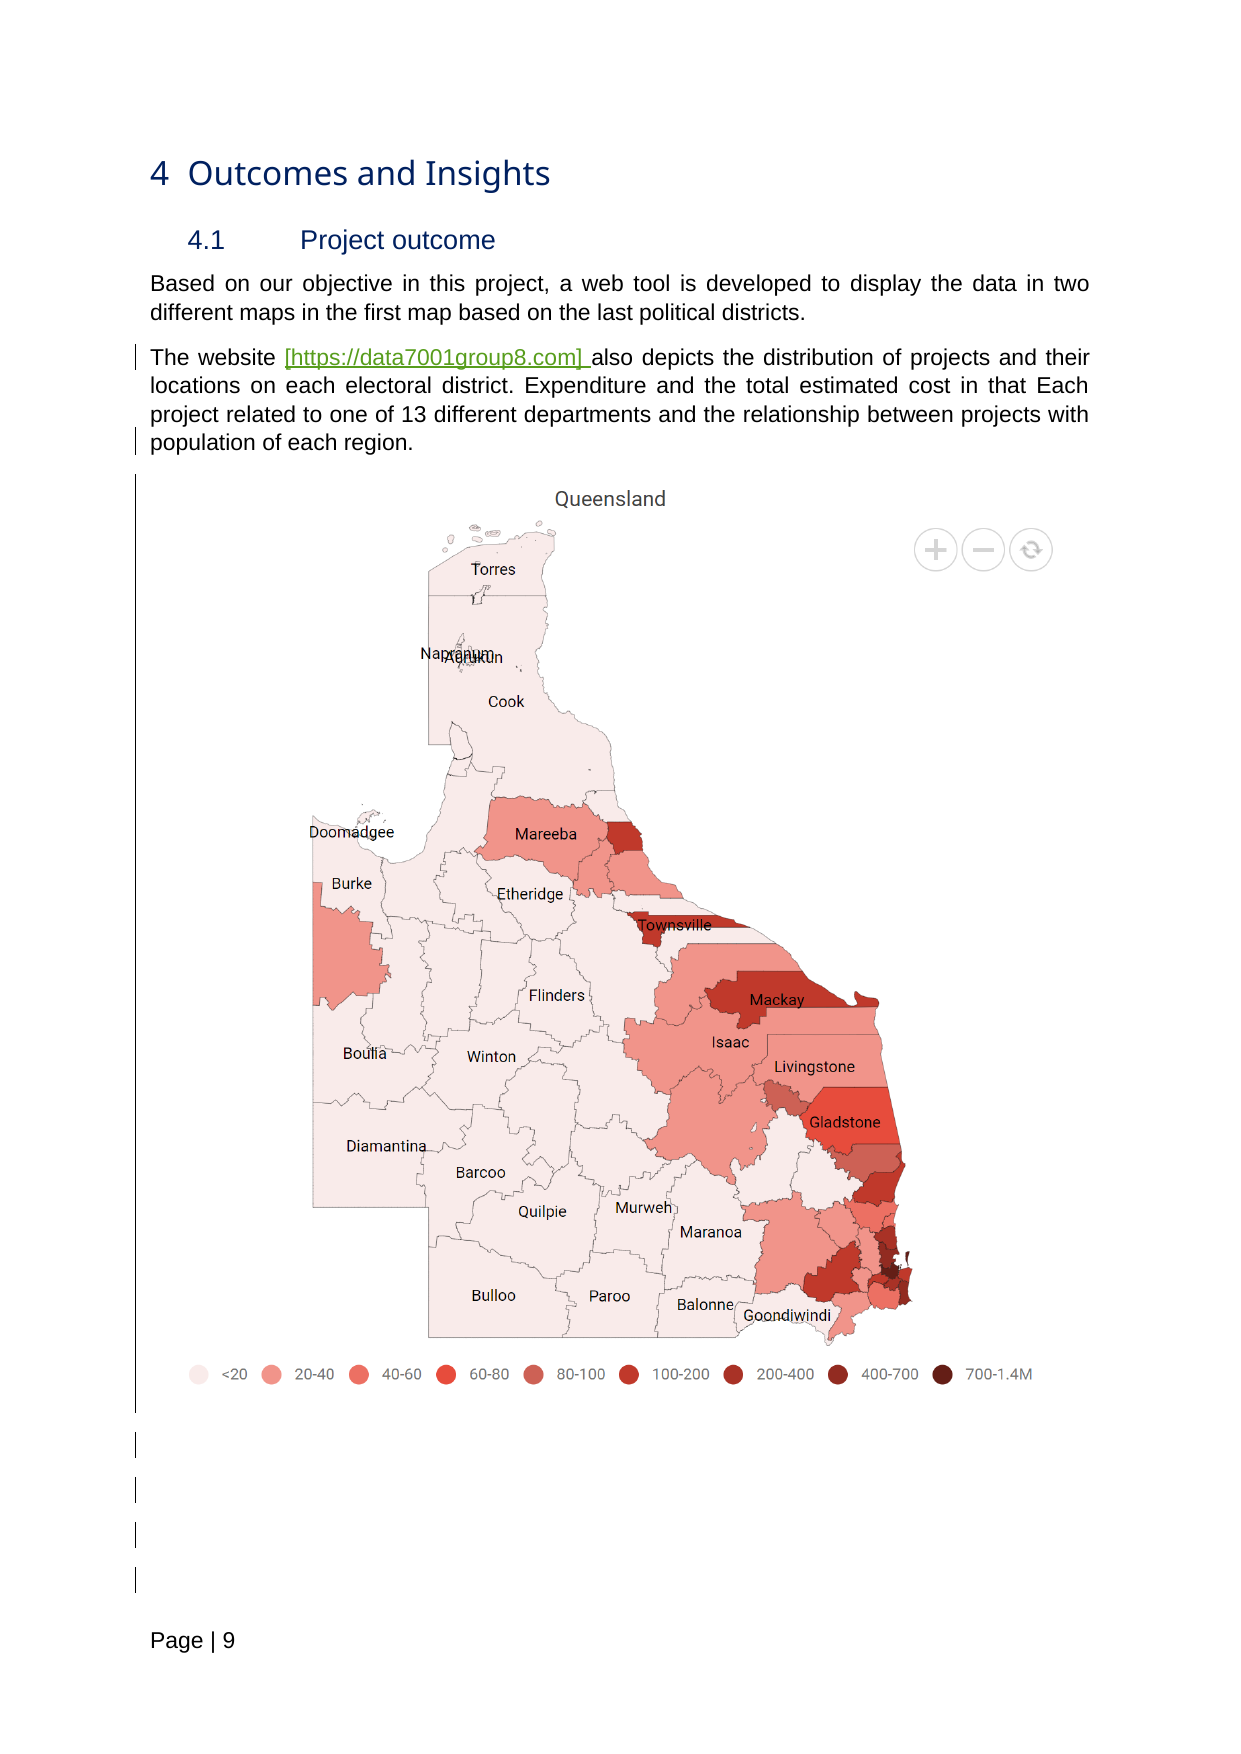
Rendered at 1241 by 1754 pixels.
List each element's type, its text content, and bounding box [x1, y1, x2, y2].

subtitle Outcomes and Insights [150, 150, 1090, 195]
text Based on our objective in this project, a web tool is developed to display the data in two different maps in the first map based on the last political districts. [150, 270, 1090, 325]
text The website also depicts the distribution of projects and their locations on each electoral district. Expenditure and the total estimated cost in that Each project related to one of 13 different departments and the relationship between projects with population of each region. [150, 344, 1090, 455]
subtitle Project outcome [187, 224, 1090, 255]
